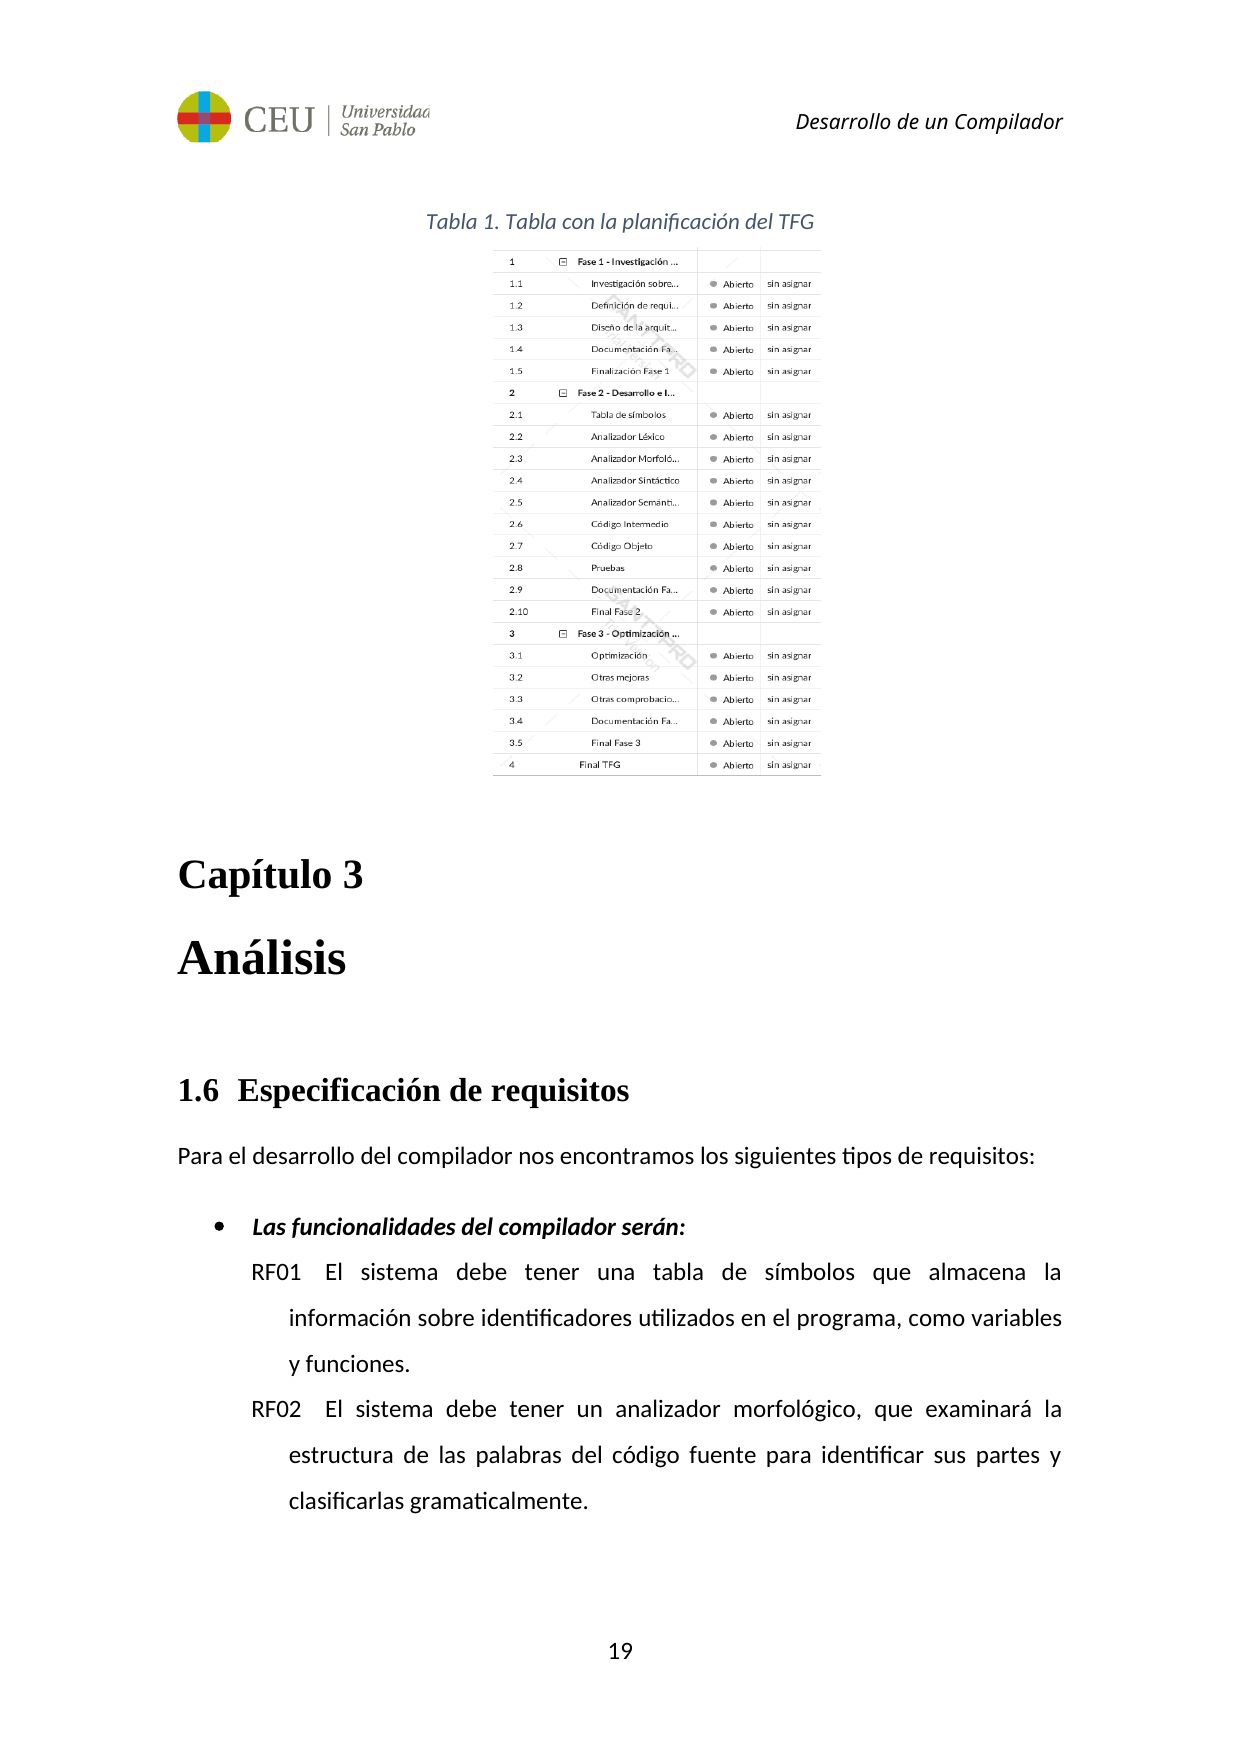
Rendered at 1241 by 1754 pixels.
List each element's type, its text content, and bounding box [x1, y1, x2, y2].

subtitle Análisis [177, 842, 364, 986]
picture [493, 247, 822, 777]
picture [176, 89, 430, 143]
text Para el desarrollo del compilador nos encontramos los siguientes tipos de requisitos: [177, 1140, 1063, 1170]
subtitle Especificación de requisitos [177, 842, 1063, 1108]
list Las funcionalidades del compilador serán: [215, 1211, 1063, 1241]
list El sistema debe tener una tabla de símbolos que almacena la información sobre identificadores utilizados en el programa, como variables y funciones. [251, 1256, 1063, 1378]
list El sistema debe tener un analizador morfológico, que examinará la estructura de las palabras del código fuente para identificar sus partes y clasificarlas gramaticalmente. [251, 1393, 1063, 1516]
text Tabla 1. Tabla con la planificación del TFG [177, 207, 1063, 235]
